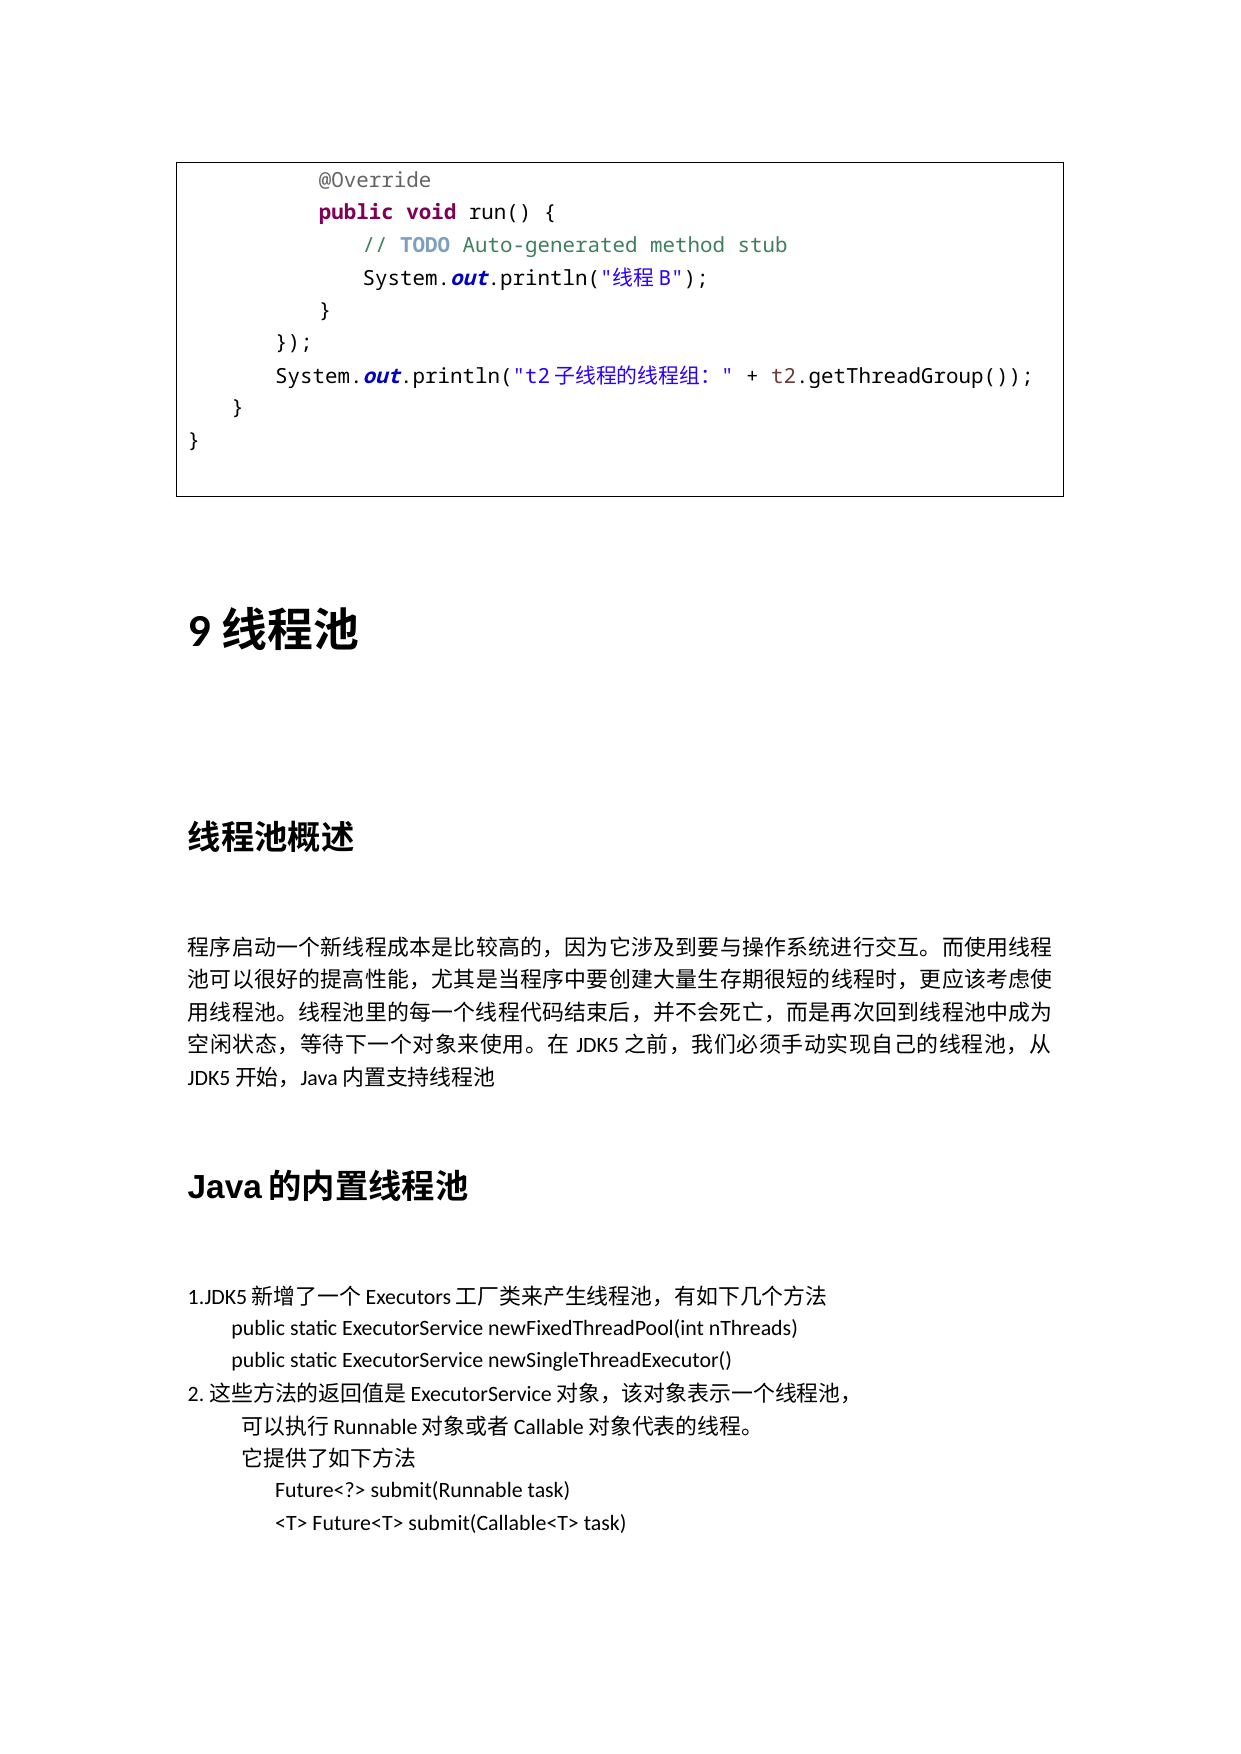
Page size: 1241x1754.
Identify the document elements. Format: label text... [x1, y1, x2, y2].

subtitle Java的内置线程池 [187, 1152, 1053, 1217]
subtitle 线程池概述 [187, 803, 1053, 868]
text 1.JDK5新增了一个Executors工厂类来产生线程池，有如下几个方法 [187, 1278, 1053, 1311]
text 程序启动一个新线程成本是比较高的，因为它涉及到要与操作系统进行交互。而使用线程池可以很好的提高性能，尤其是当程序中要创建大量生存期很短的线程时，更应该考虑使用线程池。线程池里的每一个线程代码结束后，并不会死亡，而是再次回到线程池中成为空闲状态，等待下一个对象来使用。在JDK5之前，我们必须手动实现自己的线程池，从JDK5开始，Java内置支持线程池 [187, 929, 1053, 1092]
text Future<?> submit(Runnable task) [187, 1473, 1053, 1506]
text 它提供了如下方法 [187, 1441, 1053, 1473]
text 可以执行Runnable对象或者Callable对象代表的线程。 [187, 1408, 1053, 1441]
text public static ExecutorService newFixedThreadPool(int nThreads) [187, 1311, 1053, 1343]
text 2. 这些方法的返回值是ExecutorService对象，该对象表示一个线程池， [187, 1376, 1053, 1408]
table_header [177, 163, 1063, 496]
text <T> Future<T> submit(Callable<T> task) [187, 1506, 1053, 1538]
text public static ExecutorService newSingleThreadExecutor() [187, 1343, 1053, 1376]
subtitle 9 线程池 [187, 578, 1053, 676]
